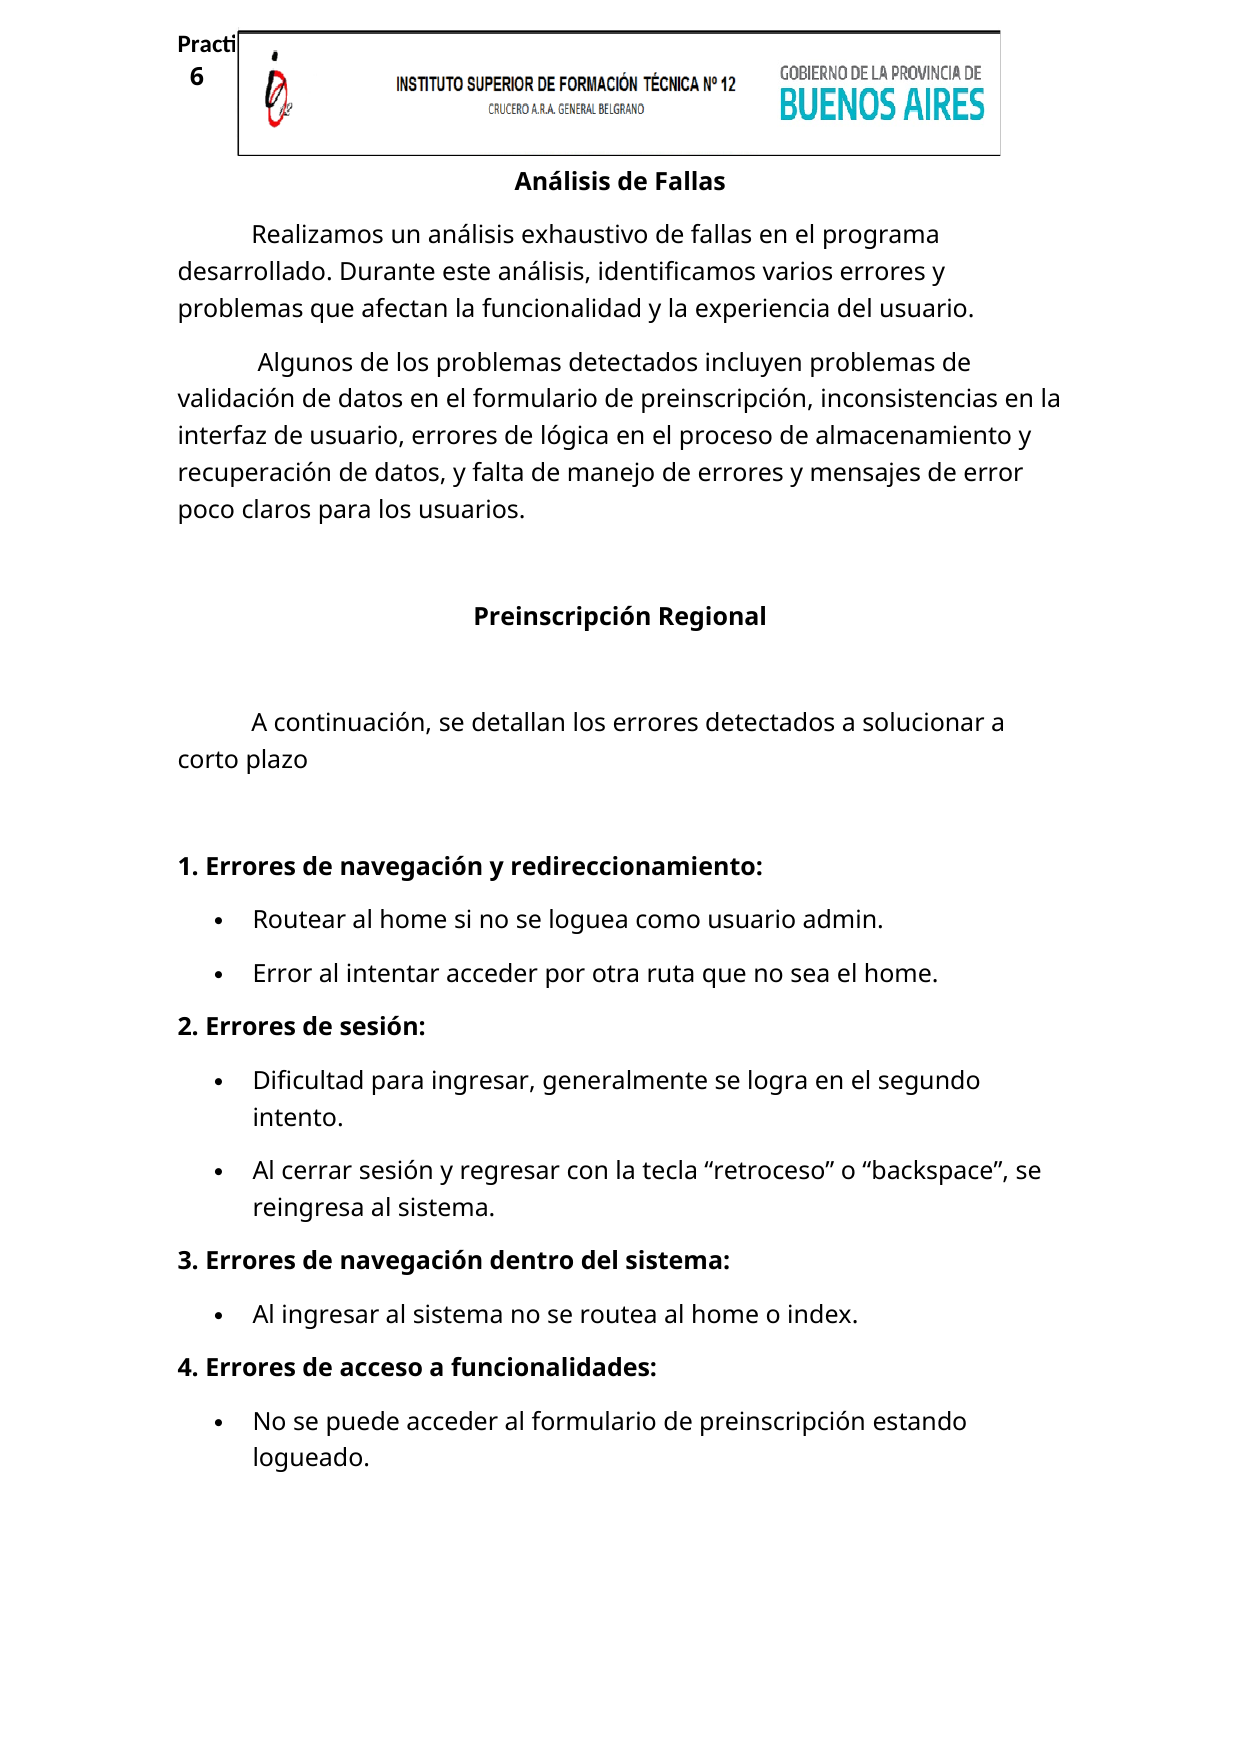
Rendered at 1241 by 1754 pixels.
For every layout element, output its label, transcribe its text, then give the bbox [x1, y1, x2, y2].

text Algunos de los problemas detectados incluyen problemas de validación de datos en el formulario de preinscripción, inconsistencias en la interfaz de usuario, errores de lógica en el proceso de almacenamiento y recuperación de datos, y falta de manejo de errores y mensajes de error poco claros para los usuarios. [177, 344, 1063, 525]
text 3. Errores de navegación dentro del sistema: [177, 1243, 1063, 1277]
text 2. Errores de sesión: [177, 1009, 1063, 1043]
list Al cerrar sesión y regresar con la tecla “retroceso” o “backspace”, se reingresa al sistema. [215, 1153, 1063, 1223]
list Routear al home si no se loguea como usuario admin. [215, 902, 1063, 936]
text 1. Errores de navegación y redireccionamiento: [177, 849, 1063, 883]
text Preinscripción Regional [177, 598, 1063, 632]
list Error al intentar acceder por otra ruta que no sea el home. [215, 956, 1063, 989]
list No se puede acceder al formulario de preinscripción estando logueado. [215, 1403, 1063, 1474]
text 6 Análisis de Fallas [177, 59, 1063, 198]
text Realizamos un análisis exhaustivo de fallas en el programa desarrollado. Durante este análisis, identificamos varios errores y problemas que afectan la funcionalidad y la experiencia del usuario. [177, 217, 1063, 325]
list Dificultad para ingresar, generalmente se logra en el segundo intento. [215, 1062, 1063, 1133]
text 4. Errores de acceso a funcionalidades: [177, 1350, 1063, 1384]
list Al ingresar al sistema no se routea al home o index. [215, 1296, 1063, 1330]
picture [235, 27, 1001, 156]
text A continuación, se detallan los errores detectados a solucionar a corto plazo [177, 705, 1063, 776]
